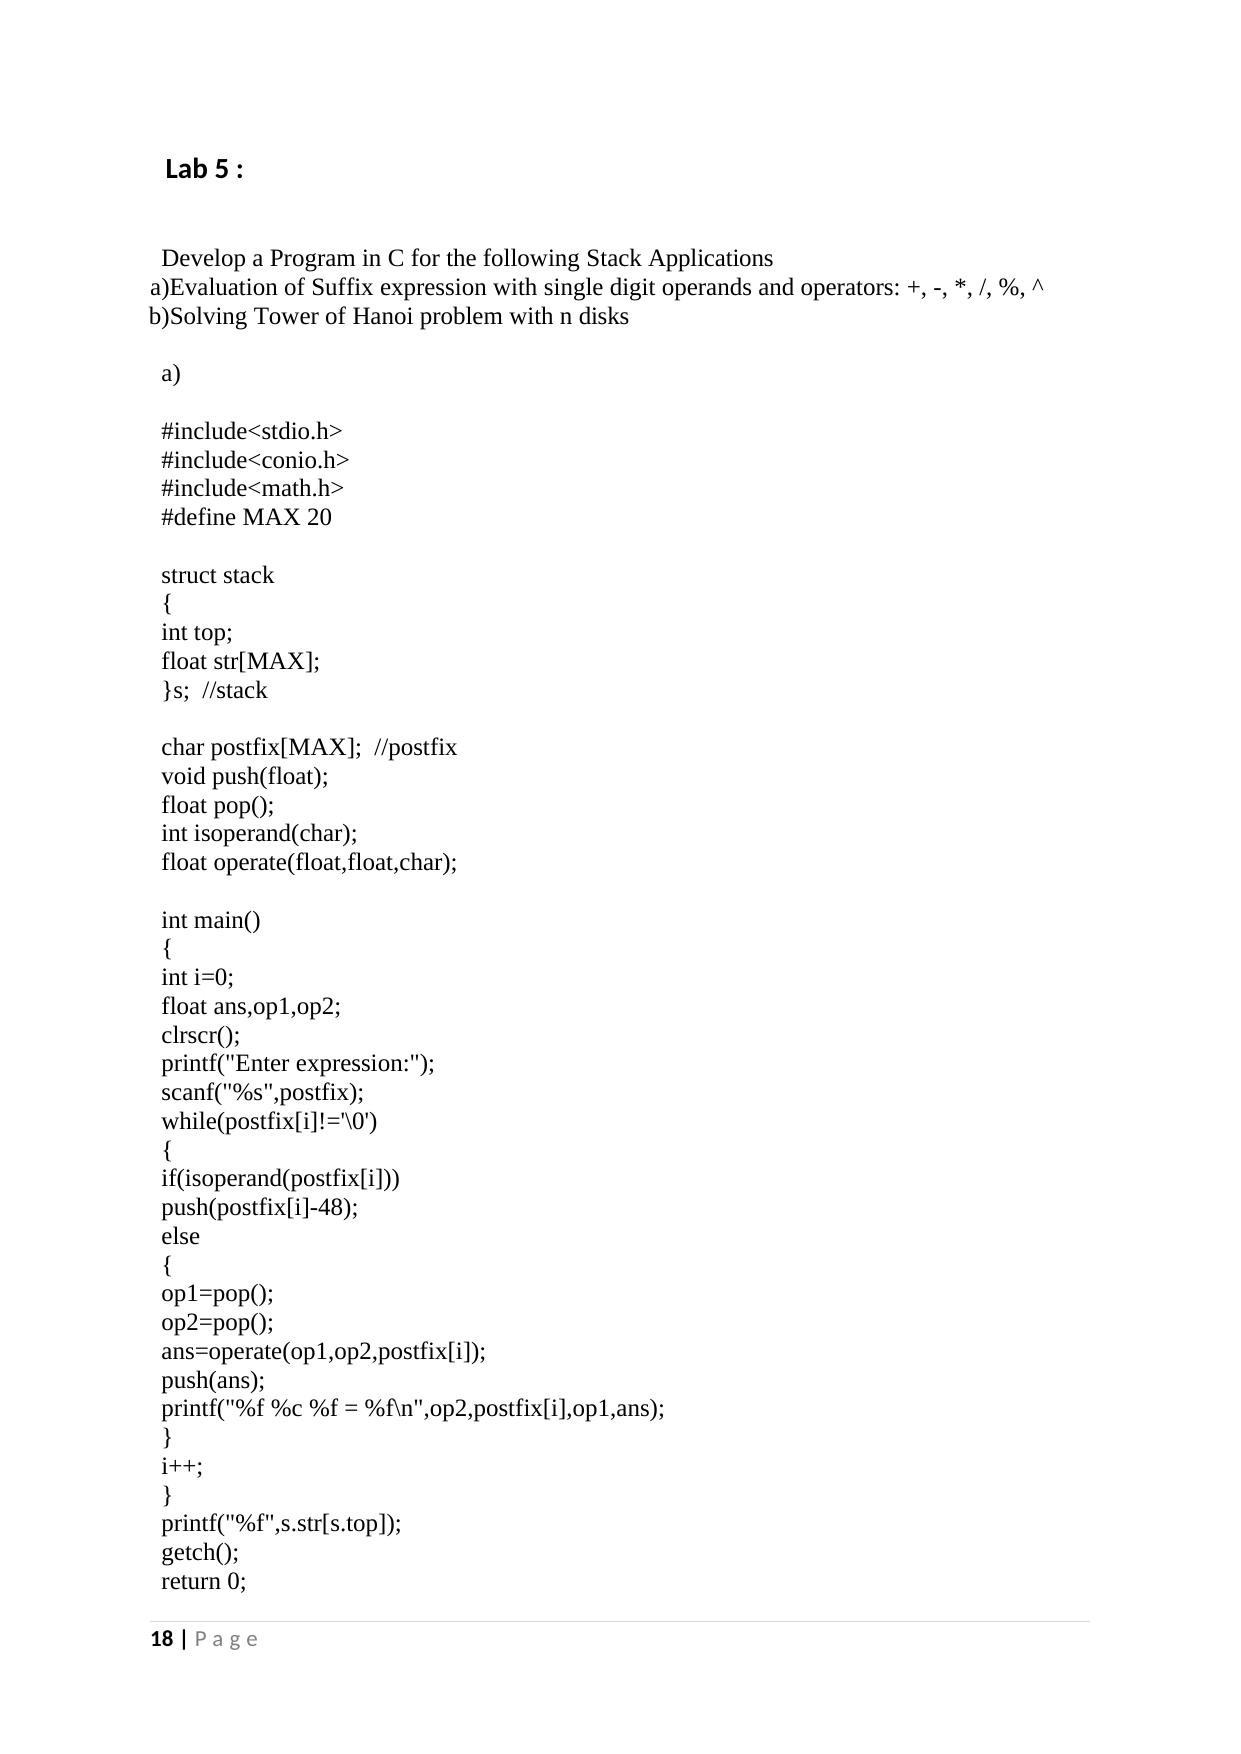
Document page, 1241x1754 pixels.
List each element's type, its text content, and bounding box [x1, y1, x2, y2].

text push(postfix[i]-48); [161, 1192, 1059, 1221]
text { [161, 933, 1059, 962]
text #include<conio.h> [161, 445, 1059, 473]
text { [161, 1250, 1059, 1278]
text return 0; [161, 1566, 1059, 1595]
text int top; [161, 617, 1059, 646]
text clrscr(); [161, 1020, 1059, 1048]
text i++; [161, 1451, 1059, 1480]
text } [161, 1480, 1059, 1508]
text #define MAX 20 [161, 502, 1059, 531]
text getch(); [161, 1537, 1059, 1566]
text op2=pop(); [161, 1307, 1059, 1336]
list Lab 5 : [165, 150, 1090, 186]
text char postfix[MAX]; //postfix [161, 732, 1059, 761]
text float operate(float,float,char); [161, 847, 1059, 876]
text struct stack [161, 560, 1059, 588]
text a)Evaluation of Suffix expression with single digit operands and operators: +, -, *, /, %, ^ [150, 272, 1059, 301]
text push(ans); [161, 1365, 1059, 1393]
text printf("Enter expression:"); [161, 1048, 1059, 1077]
text int isoperand(char); [161, 818, 1059, 847]
text void push(float); [161, 761, 1059, 790]
text float ans,op1,op2; [161, 991, 1059, 1020]
text op1=pop(); [161, 1278, 1059, 1307]
text int main() [161, 905, 1059, 933]
text while(postfix[i]!='\0') [161, 1106, 1059, 1135]
text #include<math.h> [161, 473, 1059, 502]
text int i=0; [161, 962, 1059, 991]
text Develop a Program in C for the following Stack Applications [161, 243, 1090, 272]
text printf("%f",s.str[s.top]); [161, 1508, 1059, 1537]
text { [161, 1135, 1059, 1163]
text { [161, 588, 1059, 617]
text }s; //stack [161, 675, 1059, 703]
text } [161, 1422, 1059, 1451]
text float str[MAX]; [161, 646, 1059, 675]
text a) [161, 358, 1059, 387]
text else [161, 1221, 1059, 1250]
text ans=operate(op1,op2,postfix[i]); [161, 1336, 1059, 1365]
text scanf("%s",postfix); [161, 1077, 1059, 1106]
text #include<stdio.h> [161, 416, 1059, 445]
text printf("%f %c %f = %f\n",op2,postfix[i],op1,ans); [161, 1393, 1059, 1422]
text float pop(); [161, 790, 1059, 818]
text b)Solving Tower of Hanoi problem with n disks [136, 301, 1059, 330]
text if(isoperand(postfix[i])) [161, 1163, 1059, 1192]
